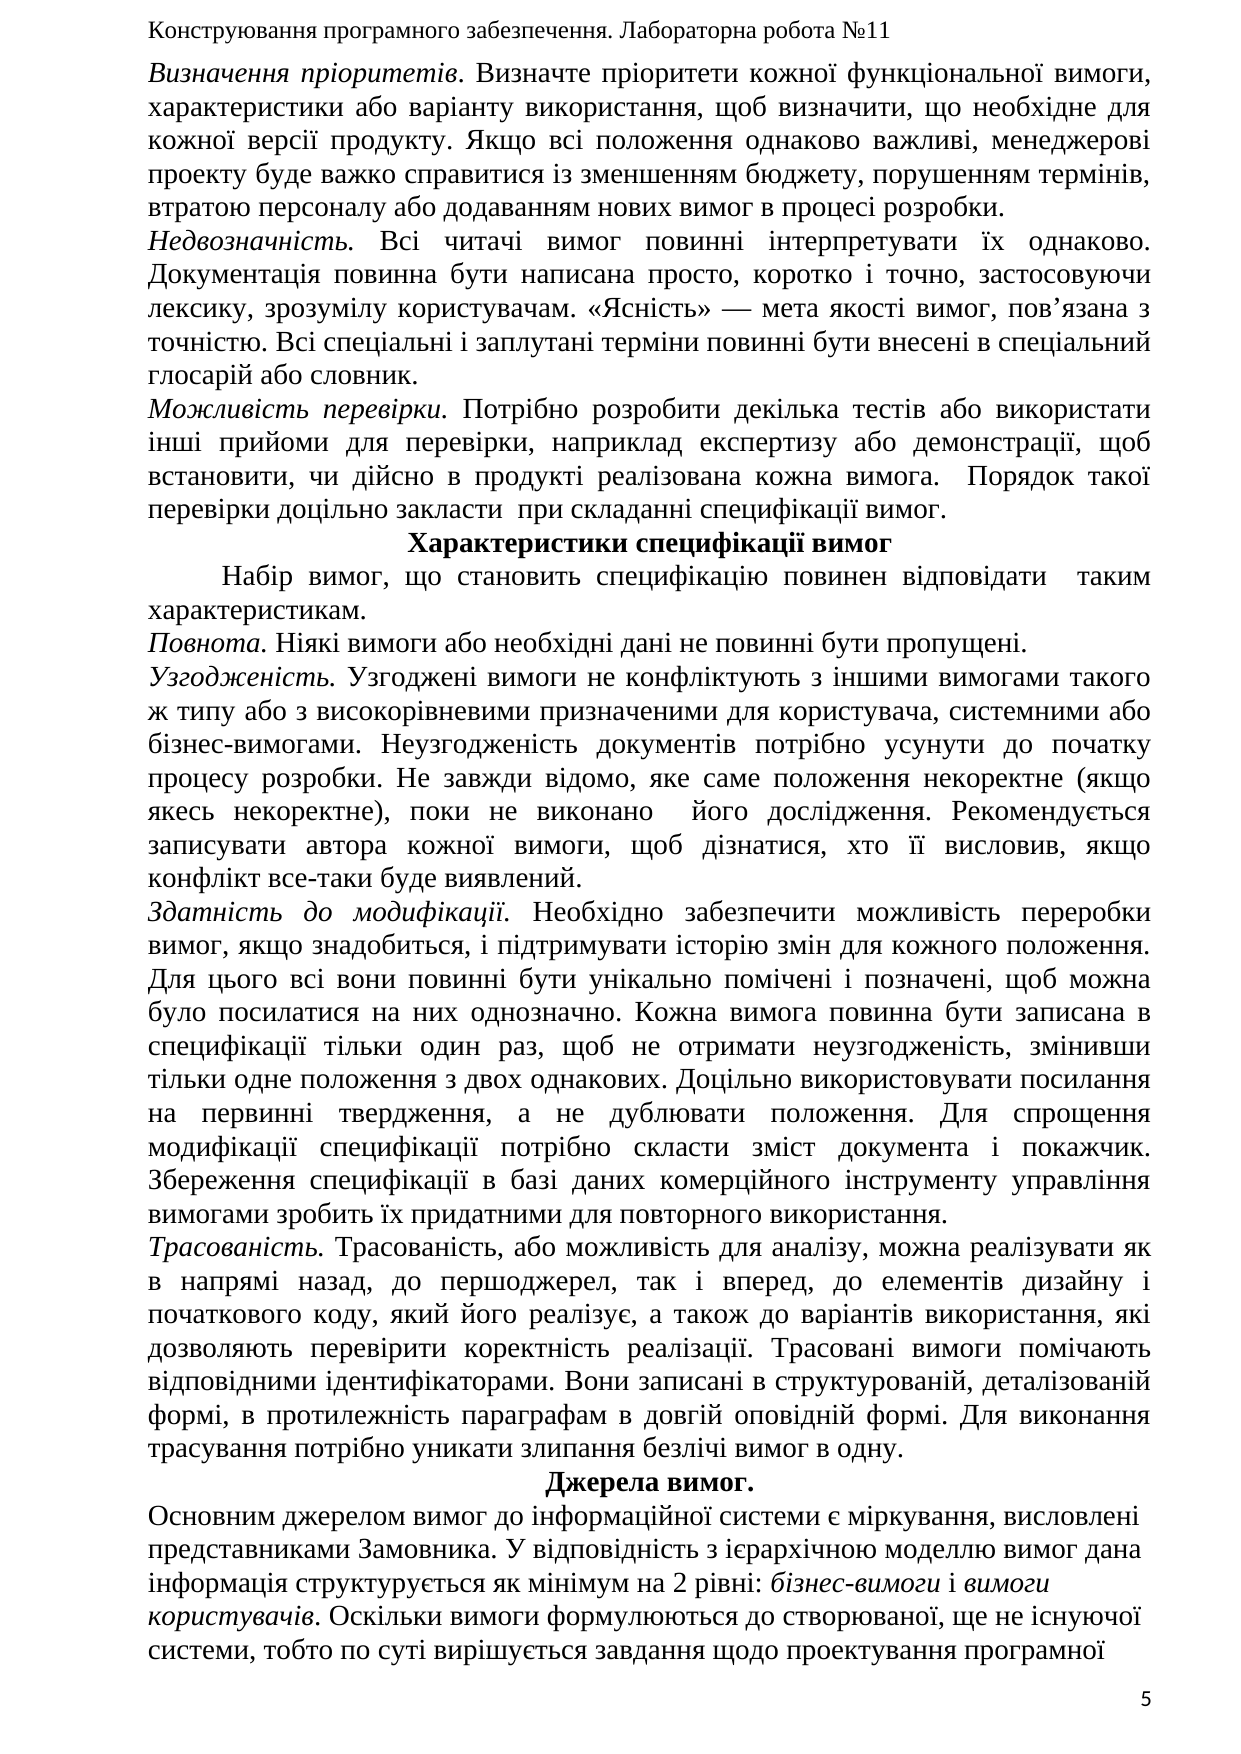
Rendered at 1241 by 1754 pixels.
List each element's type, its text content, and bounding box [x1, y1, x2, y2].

text Джерела вимог. [148, 1464, 1152, 1498]
text Набір вимог, що становить специфікацію повинен відповідати таким характеристикам. [148, 558, 1152, 626]
text Здатність до модифікації. Необхідно забезпечити можливість переробки вимог, якщо знадобиться, і підтримувати історію змін для кожного положення. Для цього всі вони повинні бути унікально помічені і позначені, щоб можна було посилатися на них однозначно. Кожна вимога повинна бути записана в специфікації тільки один раз, щоб не отримати неузгодженість, змінивши тільки одне положення з двох однакових. Доцільно використовувати посилання на первинні твердження, а не дублювати положення. Для спрощення модифікації специфікації потрібно скласти зміст документа і покажчик. Збереження специфікації в базі даних комерційного інструменту управління вимогами зробить їх придатними для повторного використання. [148, 894, 1152, 1229]
text Повнота. Ніякі вимоги або необхідні дані не повинні бути пропущені. [148, 626, 1152, 659]
text Трасованість. Трасованість, або можливість для аналізу, можна реалізувати як в напрямі назад, до першоджерел, так і вперед, до елементів дизайну і початкового коду, який його реалізує, а також до варіантів використання, які дозволяють перевірити коректність реалізації. Трасовані вимоги помічають відповідними ідентифікаторами. Вони записані в структурованій, деталізованій формі, в протилежність параграфам в довгій оповідній формі. Для виконання трасування потрібно уникати злипання безлічі вимог в одну. [148, 1229, 1152, 1464]
text Визначення пріоритетів. Визначте пріоритети кожної функціональної вимоги, характеристики або варіанту використання, щоб визначити, що необхідне для кожної версії продукту. Якщо всі положення однаково важливі, менеджерові проекту буде важко справитися із зменшенням бюджету, порушенням термінів, втратою персоналу або додаванням нових вимог в процесі розробки. [148, 55, 1152, 223]
text Узгодженість. Узгоджені вимоги не конфліктують з іншими вимогами такого ж типу або з високорівневими призначеними для користувача, системними або бізнес-вимогами. Неузгодженість документів потрібно усунути до початку процесу розробки. Не завжди відомо, яке саме положення некоректне (якщо якесь некоректне), поки не виконано його дослідження. Рекомендується записувати автора кожної вимоги, щоб дізнатися, хто її висловив, якщо конфлікт все-таки буде виявлений. [148, 659, 1152, 894]
text Можливість перевірки. Потрібно розробити декілька тестів або використати інші прийоми для перевірки, наприклад експертизу або демонстрації, щоб встановити, чи дійсно в продукті реалізована кожна вимога. Порядок такої перевірки доцільно закласти при складанні специфікації вимог. [148, 391, 1152, 525]
text Характеристики специфікації вимог [148, 525, 1152, 558]
text Недвозначність. Всі читачі вимог повинні інтерпретувати їх однаково. Документація повинна бути написана просто, коротко і точно, застосовуючи лексику, зрозумілу користувачам. «Ясність» — мета якості вимог, пов’язана з точністю. Всі спеціальні і заплутані терміни повинні бути внесені в спеціальний глосарій або словник. [148, 223, 1152, 391]
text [148, 1498, 1152, 1665]
